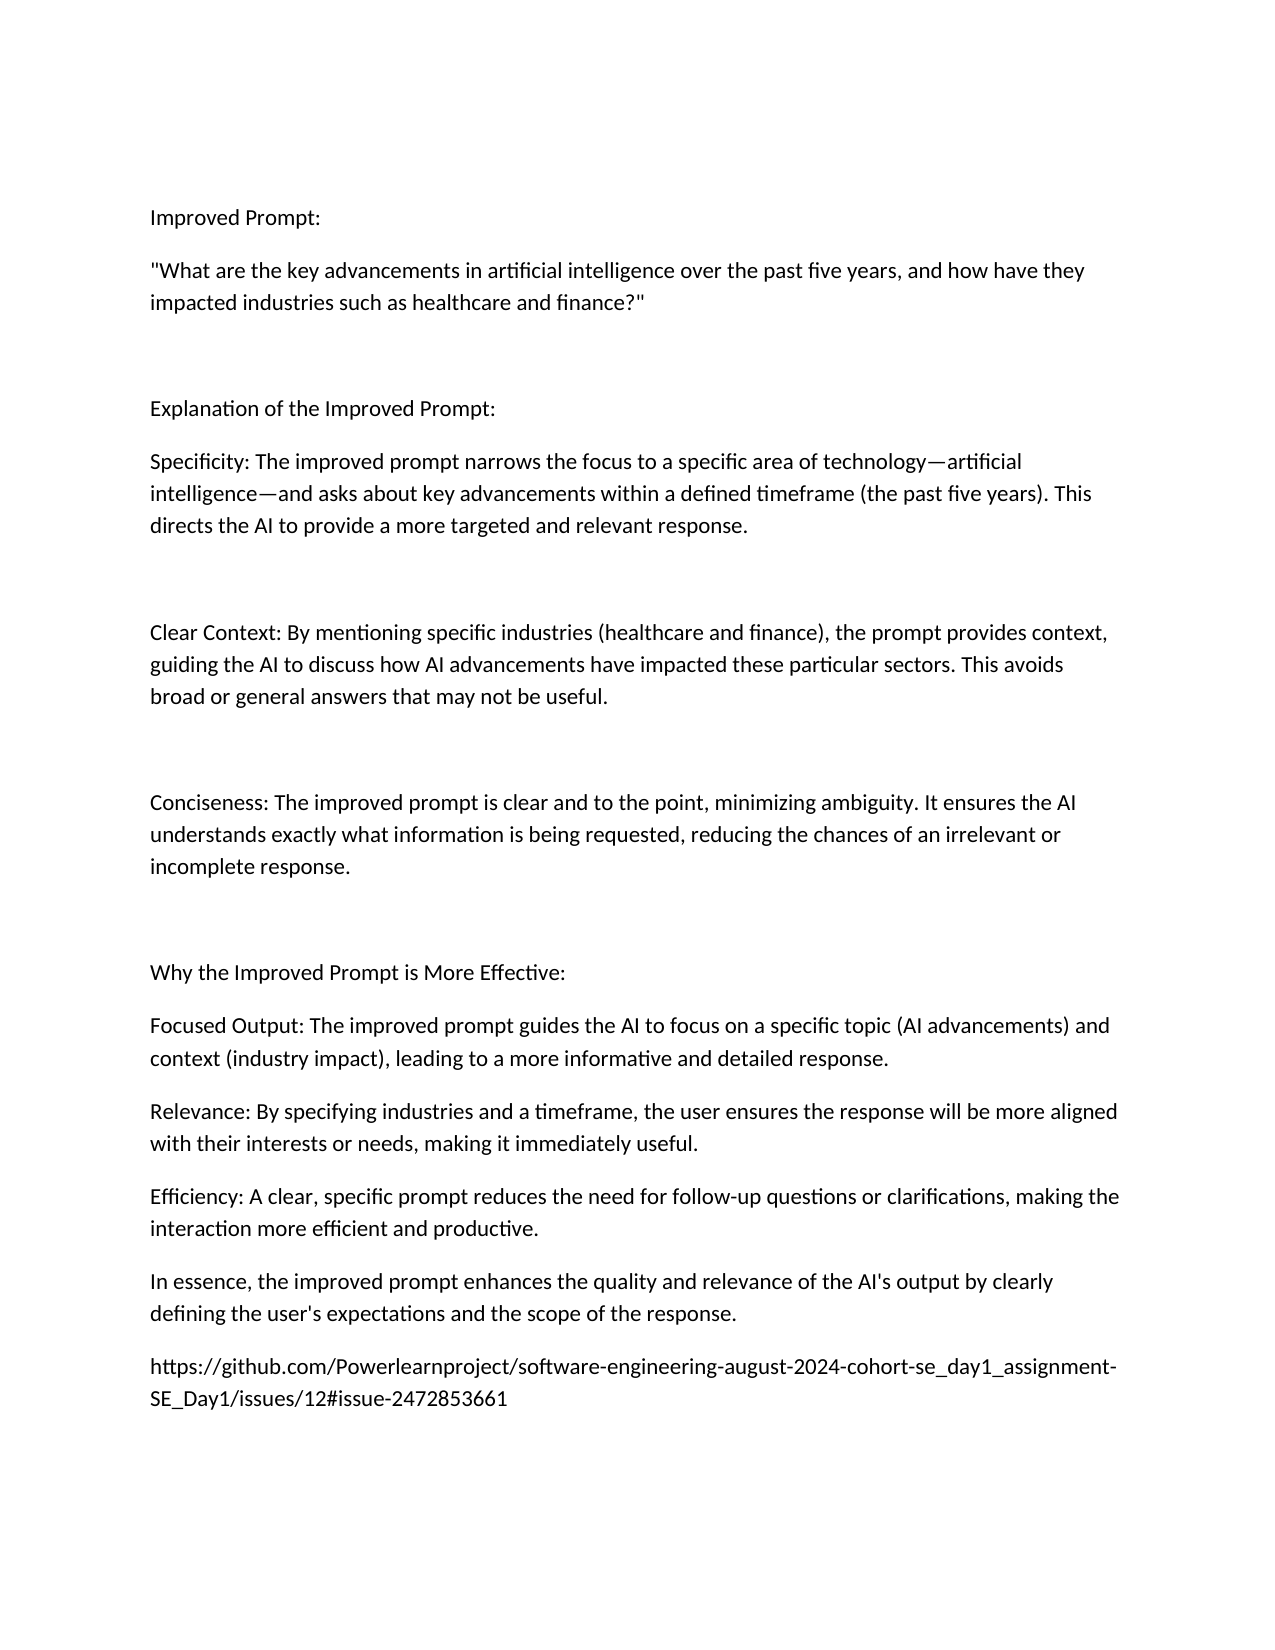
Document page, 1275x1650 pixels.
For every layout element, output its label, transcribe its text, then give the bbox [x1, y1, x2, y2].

text Conciseness: The improved prompt is clear and to the point, minimizing ambiguity. It ensures the AI understands exactly what information is being requested, reducing the chances of an irrelevant or incomplete response. [150, 788, 1125, 881]
text Explanation of the Improved Prompt: [150, 394, 1125, 422]
text Clear Context: By mentioning specific industries (healthcare and finance), the prompt provides context, guiding the AI to discuss how AI advancements have impacted these particular sectors. This avoids broad or general answers that may not be useful. [150, 618, 1125, 710]
text Relevance: By specifying industries and a timeframe, the user ensures the response will be more aligned with their interests or needs, making it immediately useful. [150, 1097, 1125, 1157]
text "What are the key advancements in artificial intelligence over the past five years, and how have they impacted industries such as healthcare and finance?" [150, 256, 1125, 316]
text In essence, the improved prompt enhances the quality and relevance of the AI's output by clearly defining the user's expectations and the scope of the response. [150, 1267, 1125, 1327]
text Specificity: The improved prompt narrows the focus to a specific area of technology—artificial intelligence—and asks about key advancements within a defined timeframe (the past five years). This directs the AI to provide a more targeted and relevant response. [150, 447, 1125, 540]
text https://github.com/Powerlearnproject/software-engineering-august-2024-cohort-se_day1_assignment-SE_Day1/issues/12#issue-2472853661 [150, 1352, 1125, 1413]
text Efficiency: A clear, specific prompt reduces the need for follow-up questions or clarifications, making the interaction more efficient and productive. [150, 1182, 1125, 1242]
text Why the Improved Prompt is More Effective: [150, 958, 1125, 987]
text Focused Output: The improved prompt guides the AI to focus on a specific topic (AI advancements) and context (industry impact), leading to a more informative and detailed response. [150, 1012, 1125, 1072]
text Improved Prompt: [150, 203, 1125, 231]
